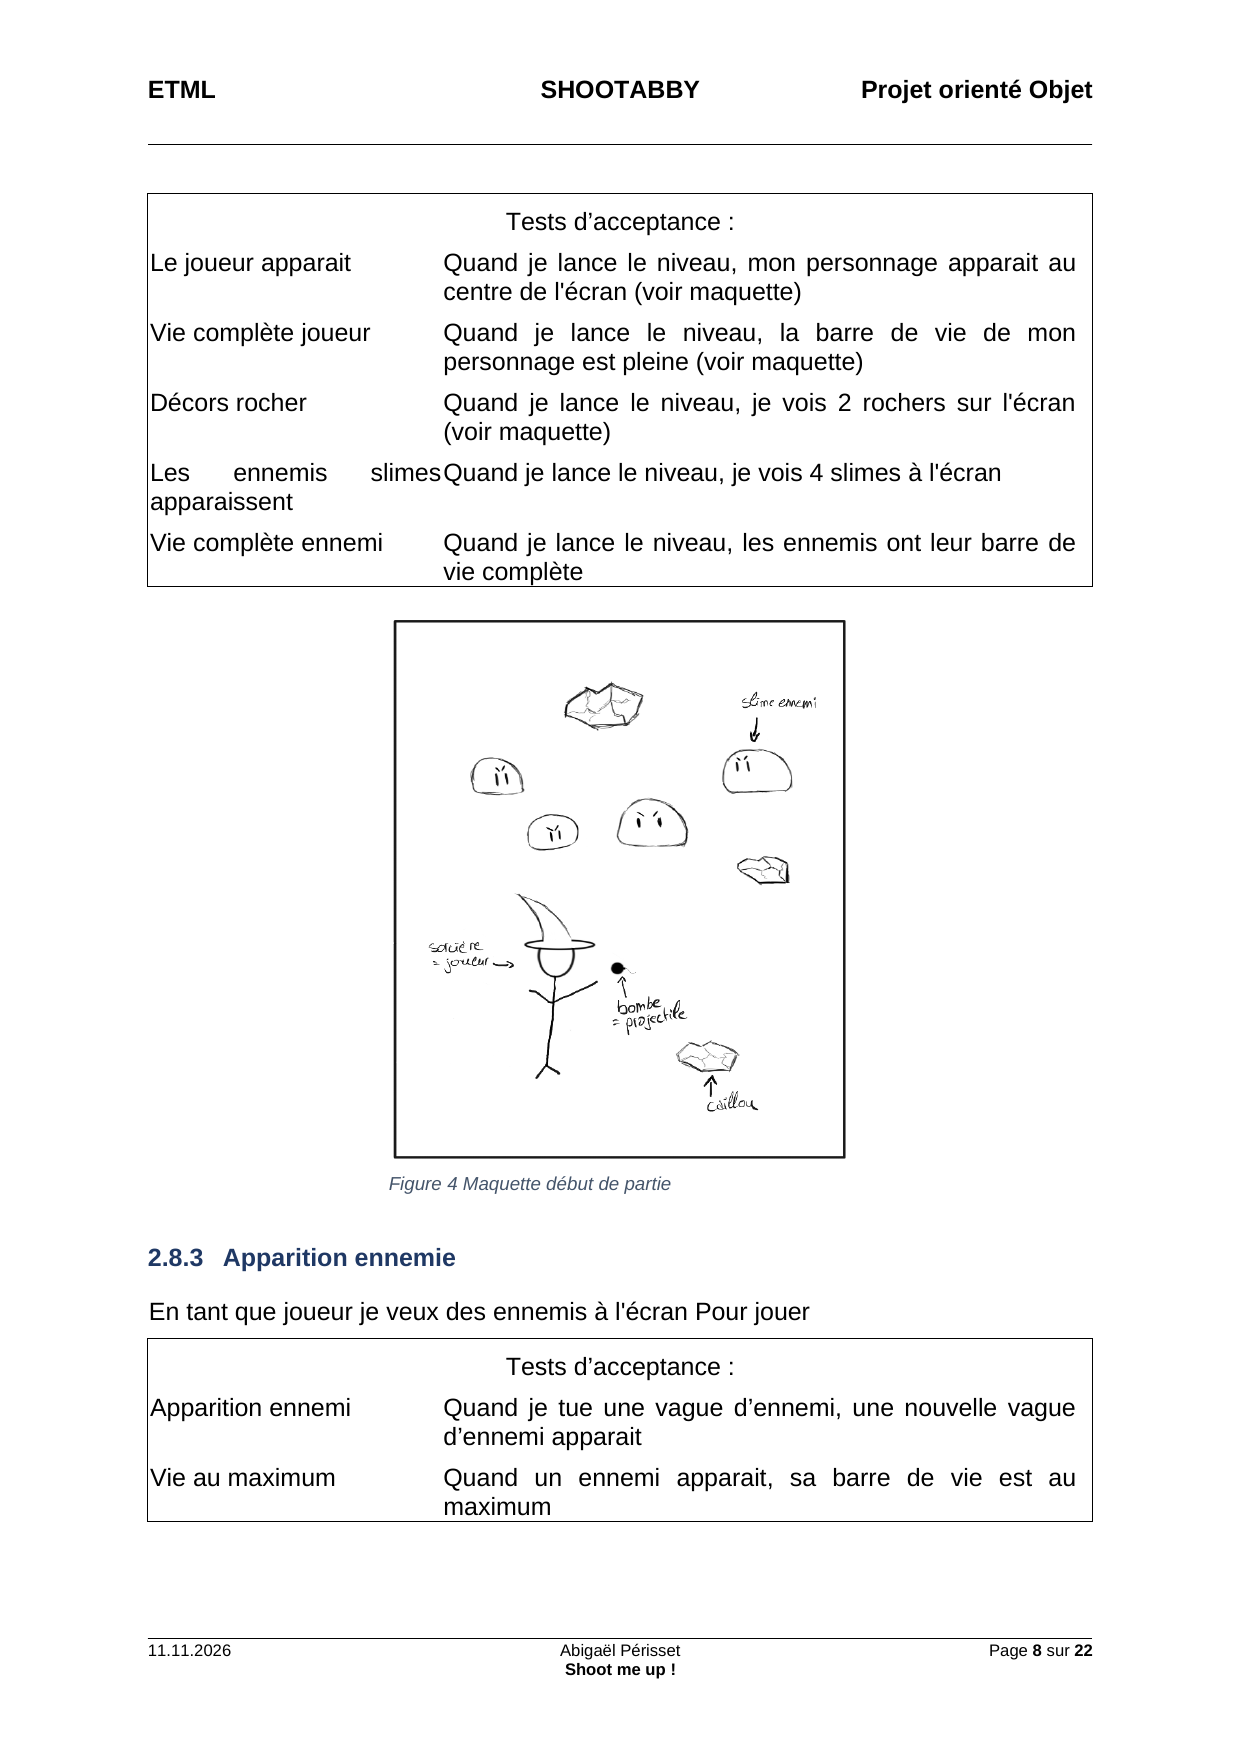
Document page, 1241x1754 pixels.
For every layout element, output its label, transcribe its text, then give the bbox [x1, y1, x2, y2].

table_cell Tests d’acceptance : [148, 194, 1092, 586]
table_cell Tests d’acceptance : [148, 1339, 1092, 1521]
subtitle Apparition ennemie [148, 1243, 1092, 1272]
table_header En tant que joueur je veux des ennemis à l'écran Pour jouer [148, 1285, 1092, 1338]
picture [388, 614, 852, 1164]
